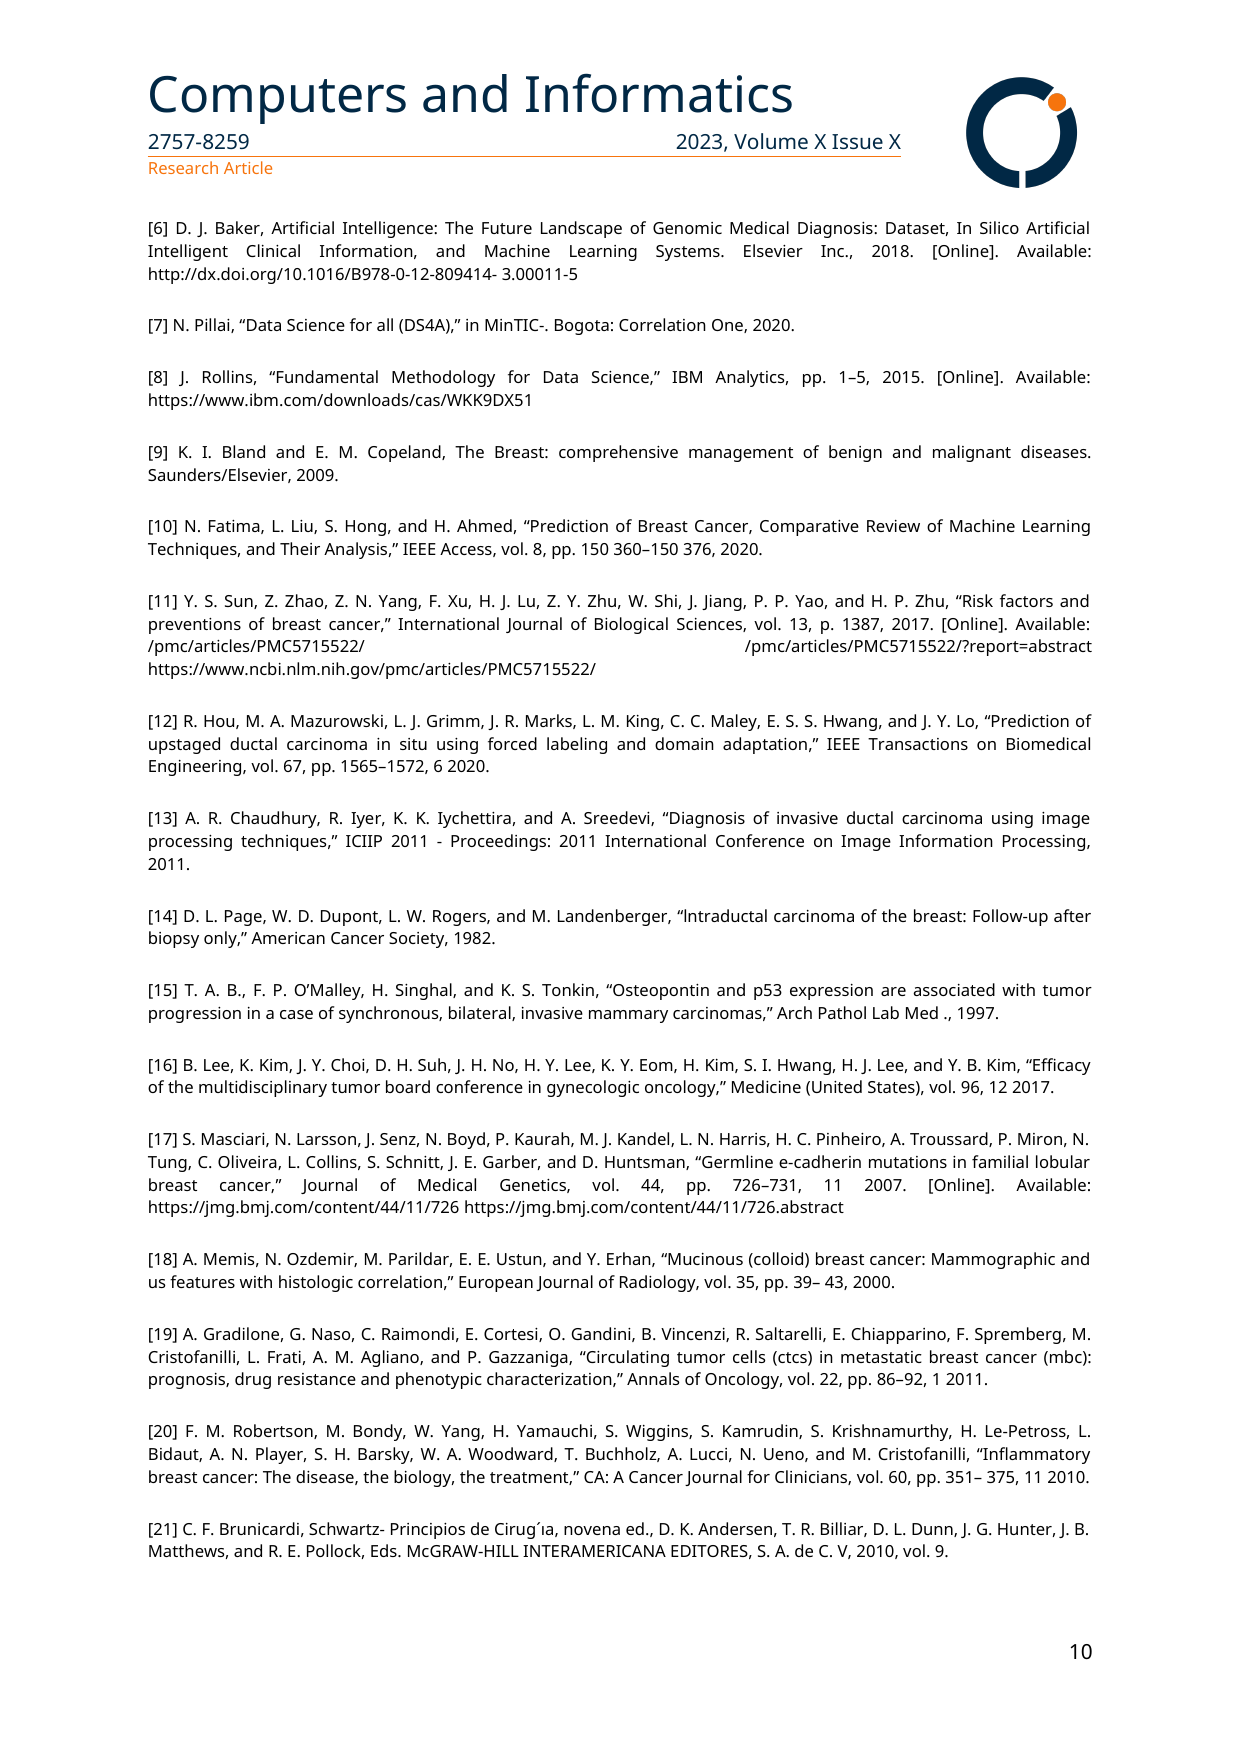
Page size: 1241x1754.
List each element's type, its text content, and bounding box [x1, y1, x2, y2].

text [16] B. Lee, K. Kim, J. Y. Choi, D. H. Suh, J. H. No, H. Y. Lee, K. Y. Eom, H. Kim, S. I. Hwang, H. J. Lee, and Y. B. Kim, “Efficacy of the multidisciplinary tumor board conference in gynecologic oncology,” Medicine (United States), vol. 96, 12 2017. [148, 1053, 1092, 1099]
text [7] N. Pillai, “Data Science for all (DS4A),” in MinTIC-. Bogota: Correlation One, 2020. [148, 314, 1092, 337]
text [13] A. R. Chaudhury, R. Iyer, K. K. Iychettira, and A. Sreedevi, “Diagnosis of invasive ductal carcinoma using image processing techniques,” ICIIP 2011 - Proceedings: 2011 International Conference on Image Information Processing, 2011. [148, 807, 1092, 875]
text [20] F. M. Robertson, M. Bondy, W. Yang, H. Yamauchi, S. Wiggins, S. Kamrudin, S. Krishnamurthy, H. Le-Petross, L. Bidaut, A. N. Player, S. H. Barsky, W. A. Woodward, T. Buchholz, A. Lucci, N. Ueno, and M. Cristofanilli, “Inflammatory breast cancer: The disease, the biology, the treatment,” CA: A Cancer Journal for Clinicians, vol. 60, pp. 351– 375, 11 2010. [148, 1420, 1092, 1488]
picture [962, 73, 1081, 192]
text [19] A. Gradilone, G. Naso, C. Raimondi, E. Cortesi, O. Gandini, B. Vincenzi, R. Saltarelli, E. Chiapparino, F. Spremberg, M. Cristofanilli, L. Frati, A. M. Agliano, and P. Gazzaniga, “Circulating tumor cells (ctcs) in metastatic breast cancer (mbc): prognosis, drug resistance and phenotypic characterization,” Annals of Oncology, vol. 22, pp. 86–92, 1 2011. [148, 1323, 1092, 1391]
text [17] S. Masciari, N. Larsson, J. Senz, N. Boyd, P. Kaurah, M. J. Kandel, L. N. Harris, H. C. Pinheiro, A. Troussard, P. Miron, N. Tung, C. Oliveira, L. Collins, S. Schnitt, J. E. Garber, and D. Huntsman, “Germline e-cadherin mutations in familial lobular breast cancer,” Journal of Medical Genetics, vol. 44, pp. 726–731, 11 2007. [Online]. Available: https://jmg.bmj.com/content/44/11/726 https://jmg.bmj.com/content/44/11/726.abstract [148, 1128, 1092, 1219]
text [14] D. L. Page, W. D. Dupont, L. W. Rogers, and M. Landenberger, “lntraductal carcinoma of the breast: Follow-up after biopsy only,” American Cancer Society, 1982. [148, 904, 1092, 950]
text [11] Y. S. Sun, Z. Zhao, Z. N. Yang, F. Xu, H. J. Lu, Z. Y. Zhu, W. Shi, J. Jiang, P. P. Yao, and H. P. Zhu, “Risk factors and preventions of breast cancer,” International Journal of Biological Sciences, vol. 13, p. 1387, 2017. [Online]. Available: /pmc/articles/PMC5715522/ /pmc/articles/PMC5715522/?report=abstract https://www.ncbi.nlm.nih.gov/pmc/articles/PMC5715522/ [148, 590, 1092, 681]
text [9] K. I. Bland and E. M. Copeland, The Breast: comprehensive management of benign and malignant diseases. Saunders/Elsevier, 2009. [148, 441, 1092, 486]
text [8] J. Rollins, “Fundamental Methodology for Data Science,” IBM Analytics, pp. 1–5, 2015. [Online]. Available: https://www.ibm.com/downloads/cas/WKK9DX51 [148, 366, 1092, 411]
text [18] A. Memis, N. Ozdemir, M. Parildar, E. E. Ustun, and Y. Erhan, “Mucinous (colloid) breast cancer: Mammographic and us features with histologic correlation,” European Journal of Radiology, vol. 35, pp. 39– 43, 2000. [148, 1248, 1092, 1293]
text [6] D. J. Baker, Artificial Intelligence: The Future Landscape of Genomic Medical Diagnosis: Dataset, In Silico Artificial Intelligent Clinical Information, and Machine Learning Systems. Elsevier Inc., 2018. [Online]. Available: http://dx.doi.org/10.1016/B978-0-12-809414- 3.00011-5 [148, 217, 1092, 285]
text [12] R. Hou, M. A. Mazurowski, L. J. Grimm, J. R. Marks, L. M. King, C. C. Maley, E. S. S. Hwang, and J. Y. Lo, “Prediction of upstaged ductal carcinoma in situ using forced labeling and domain adaptation,” IEEE Transactions on Biomedical Engineering, vol. 67, pp. 1565–1572, 6 2020. [148, 710, 1092, 778]
text [10] N. Fatima, L. Liu, S. Hong, and H. Ahmed, “Prediction of Breast Cancer, Comparative Review of Machine Learning Techniques, and Their Analysis,” IEEE Access, vol. 8, pp. 150 360–150 376, 2020. [148, 515, 1092, 561]
text [21] C. F. Brunicardi, Schwartz- Principios de Cirug´ıa, novena ed., D. K. Andersen, T. R. Billiar, D. L. Dunn, J. G. Hunter, J. B. Matthews, and R. E. Pollock, Eds. McGRAW-HILL INTERAMERICANA EDITORES, S. A. de C. V, 2010, vol. 9. [148, 1517, 1092, 1563]
text [15] T. A. B., F. P. O’Malley, H. Singhal, and K. S. Tonkin, “Osteopontin and p53 expression are associated with tumor progression in a case of synchronous, bilateral, invasive mammary carcinomas,” Arch Pathol Lab Med ., 1997. [148, 979, 1092, 1024]
